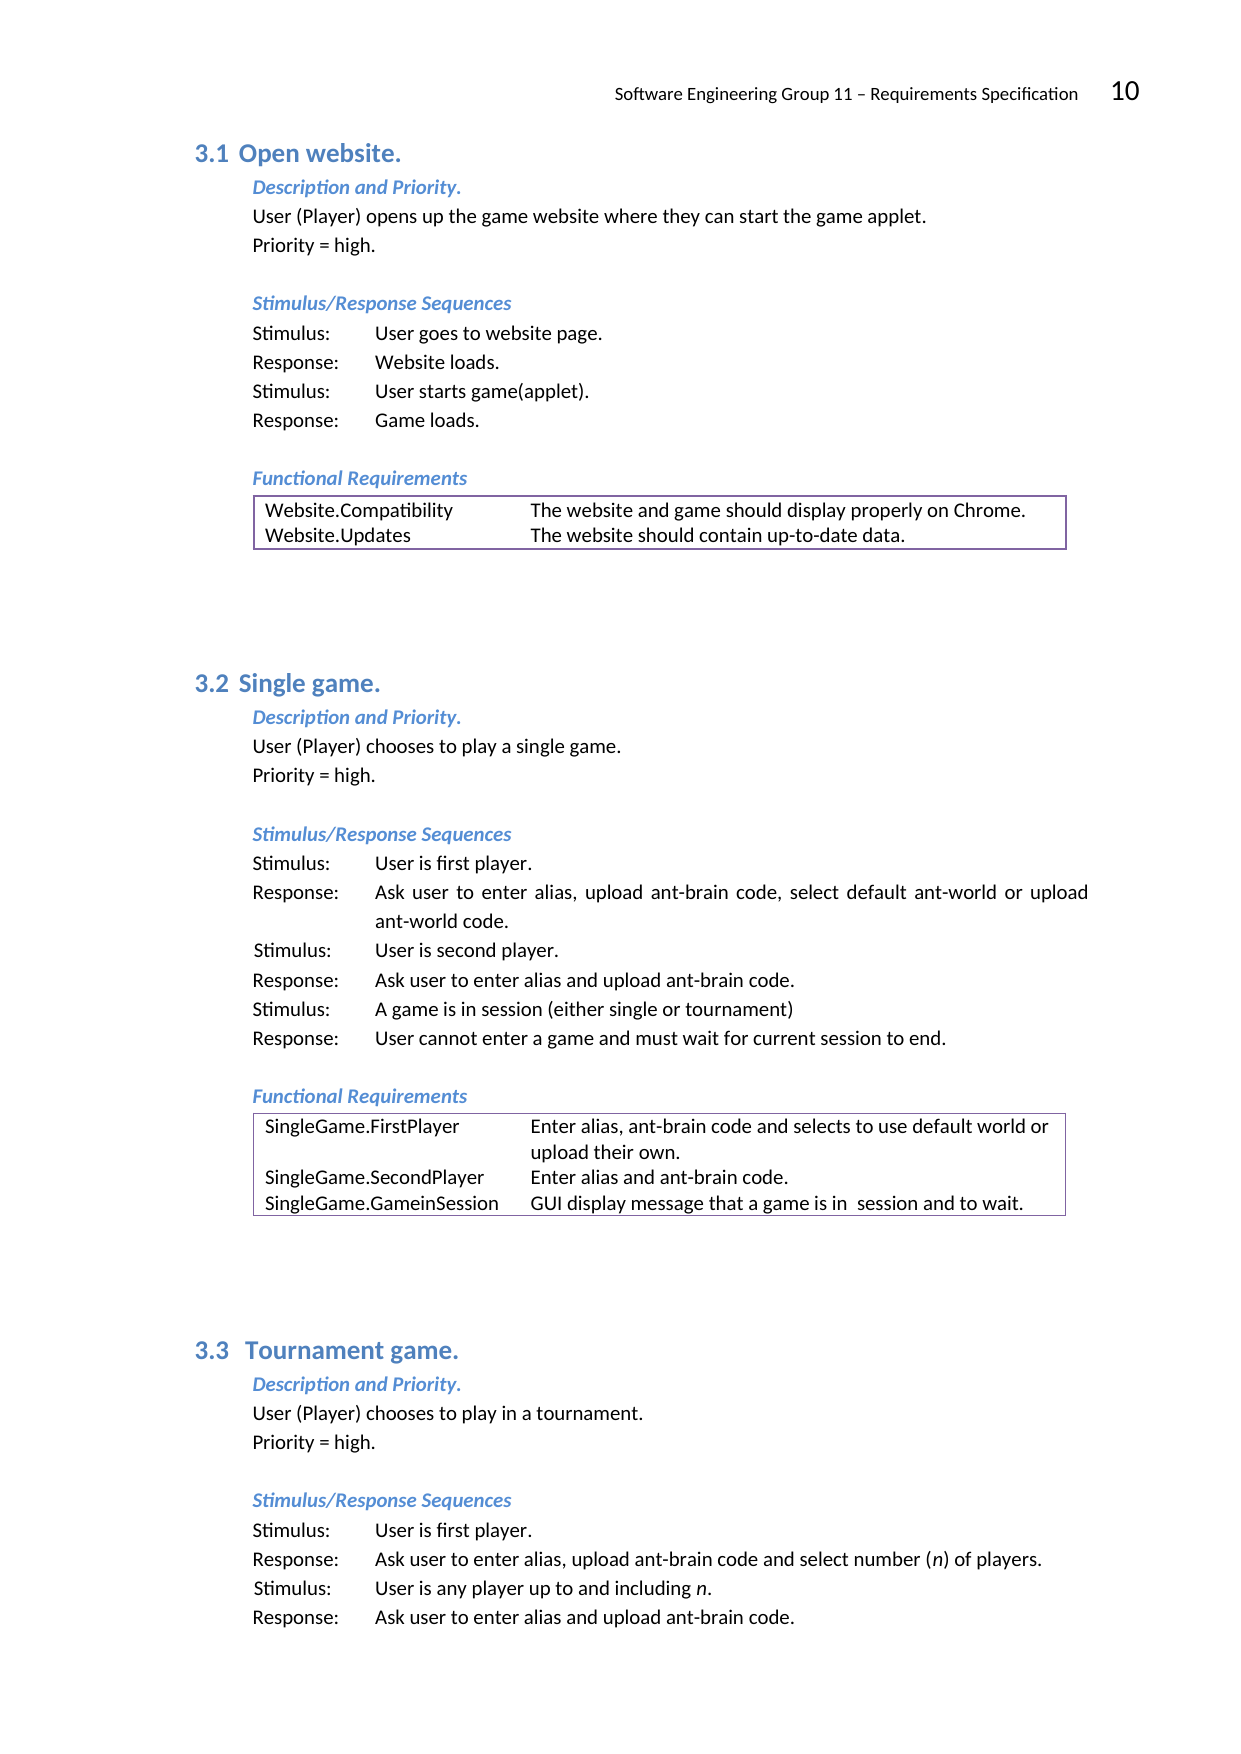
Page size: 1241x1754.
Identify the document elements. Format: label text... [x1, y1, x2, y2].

text Stimulus: User is any player up to and including n. [252, 1575, 1090, 1601]
text Priority = high. [252, 763, 1090, 788]
text Stimulus: User is second player. [252, 938, 1090, 963]
text Description and Priority. [177, 174, 1090, 199]
text Stimulus: A game is in session (either single or tournament) [252, 996, 1090, 1021]
text Response: Ask user to enter alias and upload ant-brain code. [252, 967, 1090, 992]
table_cell GUI display message that a game is in session and to wait. [519, 1190, 1065, 1215]
text User (Player) chooses to play in a tournament. [252, 1400, 1090, 1426]
table_header The website and game should display properly on Chrome. [519, 497, 1065, 522]
table_header Enter alias, ant-brain code and selects to use default world or upload their own. [519, 1114, 1065, 1164]
text Stimulus: User is first player. [252, 1517, 1090, 1542]
list Tournament game. [194, 1333, 1090, 1366]
text Stimulus: User goes to website page. [252, 320, 1090, 345]
text Stimulus: User is first player. [252, 850, 1090, 876]
text User (Player) opens up the game website where they can start the game applet. [252, 203, 1090, 228]
text Response: Game loads. [252, 407, 1090, 433]
text Priority = high. [252, 1429, 1090, 1455]
table_header Website.Compatibility [255, 497, 519, 522]
text Response: User cannot enter a game and must wait for current session to end. [252, 1025, 1090, 1051]
text Stimulus/Response Sequences [252, 291, 1090, 316]
text Response: Ask user to enter alias and upload ant-brain code. [252, 1604, 1090, 1630]
text Functional Requirements [252, 466, 1090, 491]
table_cell SingleGame.SecondPlayer [254, 1165, 519, 1190]
text Response: Ask user to enter alias, upload ant-brain code, select default ant-world or upload ant-world code. [252, 879, 1090, 934]
text Response: Ask user to enter alias, upload ant-brain code and select number (n) of players. [252, 1546, 1090, 1571]
text Stimulus/Response Sequences [177, 1488, 1090, 1513]
table_cell The website should contain up-to-date data. [519, 522, 1065, 548]
list Open website. [194, 136, 1090, 169]
table_cell Enter alias and ant-brain code. [519, 1165, 1065, 1190]
text Stimulus: User starts game(applet). [252, 378, 1090, 403]
text Stimulus/Response Sequences [252, 821, 1090, 846]
text User (Player) chooses to play a single game. [252, 733, 1090, 759]
text Description and Priority. [177, 1371, 1090, 1396]
text Functional Requirements [252, 1083, 1090, 1109]
table_header SingleGame.FirstPlayer [254, 1114, 519, 1164]
list Single game. [194, 666, 1090, 699]
table_cell Website.Updates [255, 522, 519, 548]
text Priority = high. [252, 232, 1090, 258]
table_cell SingleGame.GameinSession [254, 1190, 519, 1215]
text Response: Website loads. [252, 349, 1090, 374]
text Description and Priority. [177, 704, 1090, 730]
